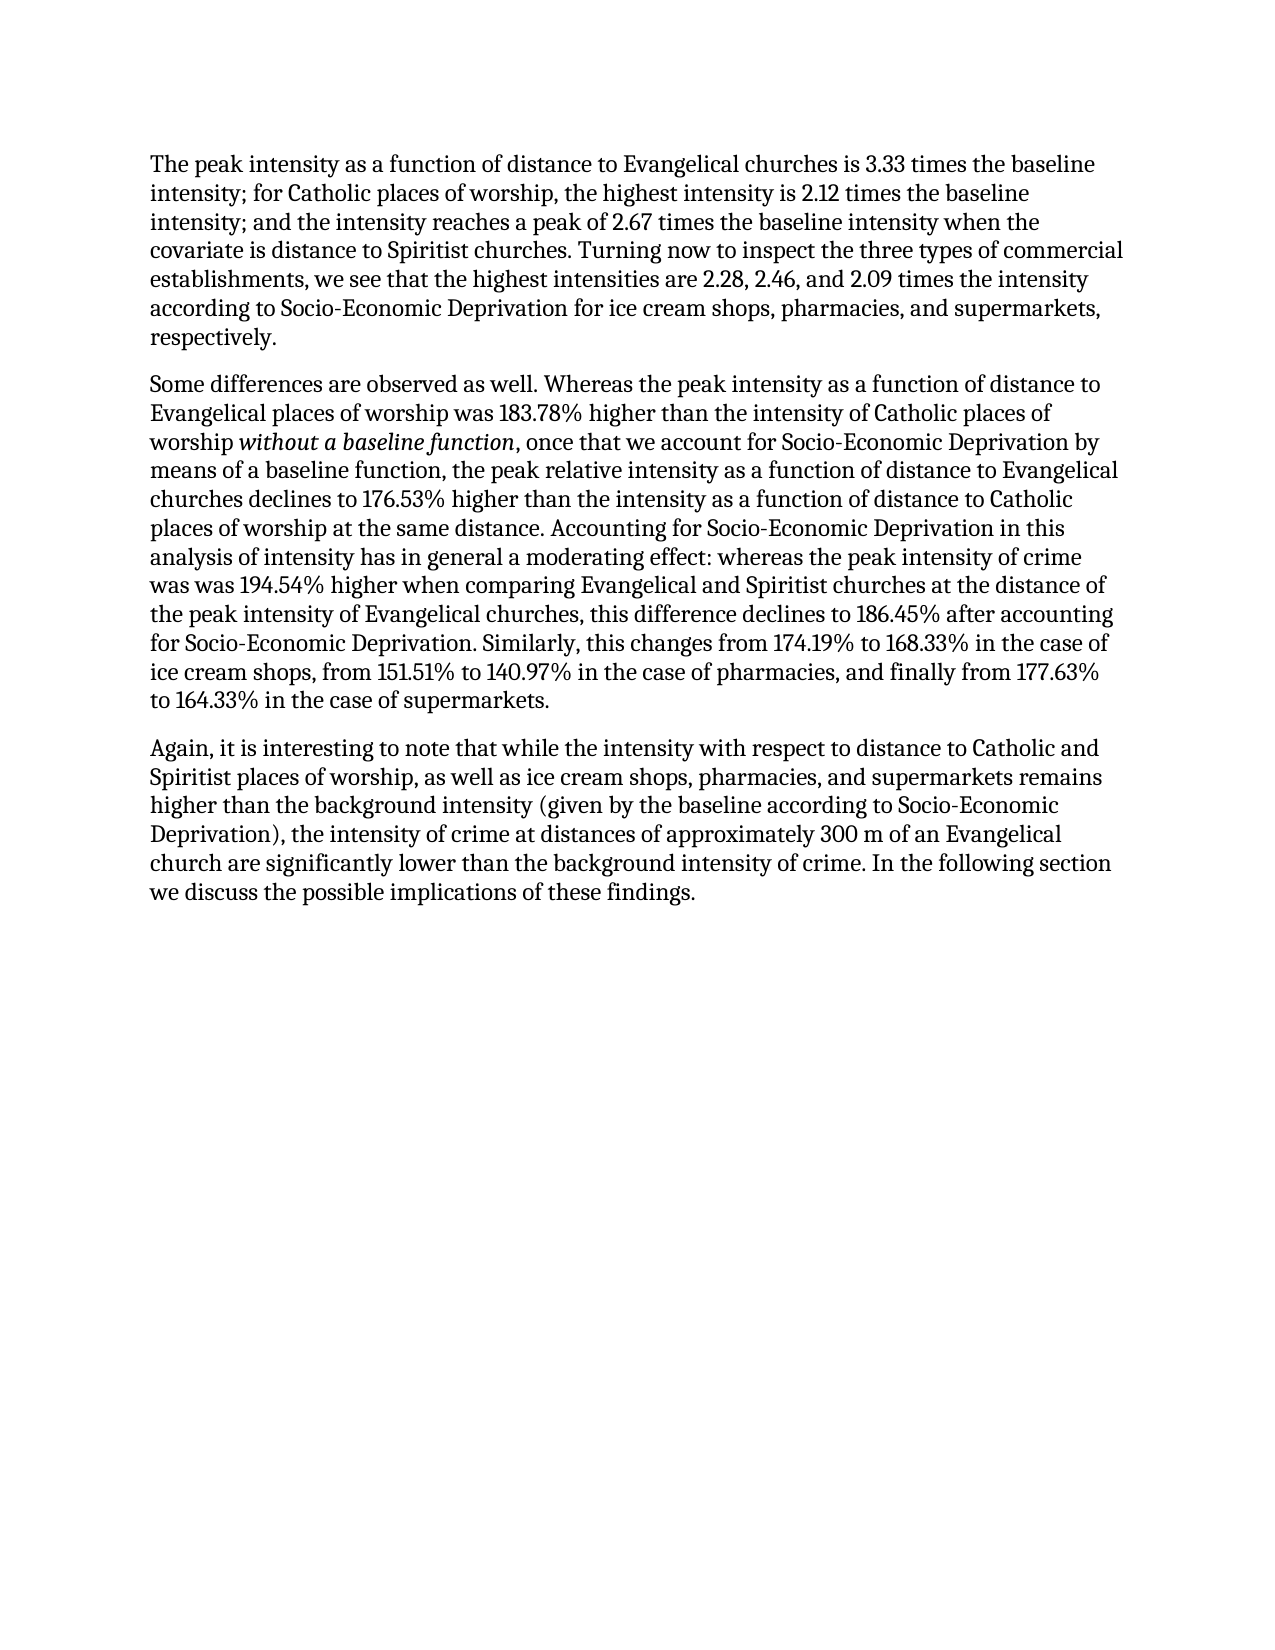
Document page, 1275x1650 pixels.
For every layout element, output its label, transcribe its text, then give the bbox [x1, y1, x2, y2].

text The peak intensity as a function of distance to Evangelical churches is 3.33 times the baseline intensity; for Catholic places of worship, the highest intensity is 2.12 times the baseline intensity; and the intensity reaches a peak of 2.67 times the baseline intensity when the covariate is distance to Spiritist churches. Turning now to inspect the three types of commercial establishments, we see that the highest intensities are 2.28, 2.46, and 2.09 times the intensity according to Socio-Economic Deprivation for ice cream shops, pharmacies, and supermarkets, respectively. [150, 150, 1125, 351]
text Some differences are observed as well. Whereas the peak intensity as a function of distance to Evangelical places of worship was 183.78% higher than the intensity of Catholic places of worship without a baseline function, once that we account for Socio-Economic Deprivation by means of a baseline function, the peak relative intensity as a function of distance to Evangelical churches declines to 176.53% higher than the intensity as a function of distance to Catholic places of worship at the same distance. Accounting for Socio-Economic Deprivation in this analysis of intensity has in general a moderating effect: whereas the peak intensity of crime was was 194.54% higher when comparing Evangelical and Spiritist churches at the distance of the peak intensity of Evangelical churches, this difference declines to 186.45% after accounting for Socio-Economic Deprivation. Similarly, this changes from 174.19% to 168.33% in the case of ice cream shops, from 151.51% to 140.97% in the case of pharmacies, and finally from 177.63% to 164.33% in the case of supermarkets. [150, 370, 1125, 715]
text Again, it is interesting to note that while the intensity with respect to distance to Catholic and Spiritist places of worship, as well as ice cream shops, pharmacies, and supermarkets remains higher than the background intensity (given by the baseline according to Socio-Economic Deprivation), the intensity of crime at distances of approximately 300 m of an Evangelical church are significantly lower than the background intensity of crime. In the following section we discuss the possible implications of these findings. [150, 734, 1125, 906]
